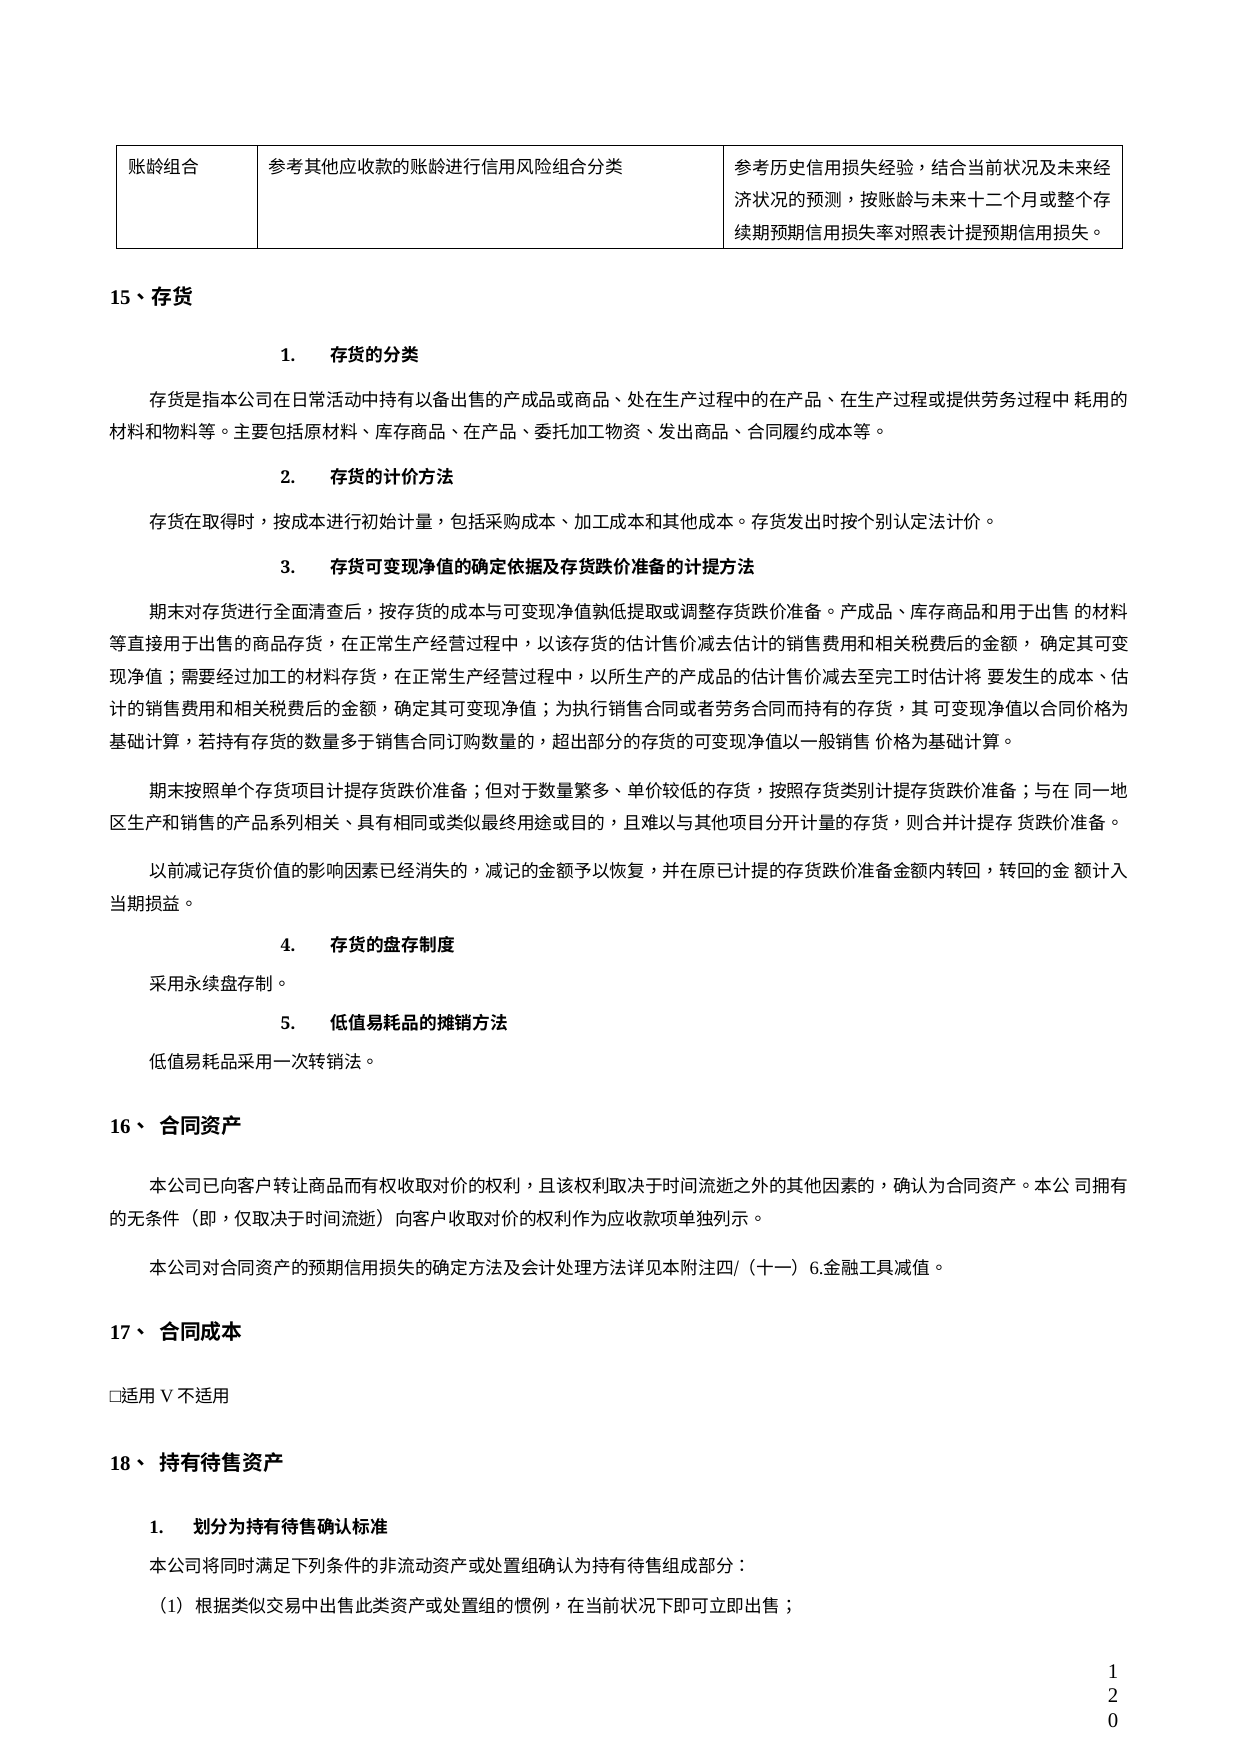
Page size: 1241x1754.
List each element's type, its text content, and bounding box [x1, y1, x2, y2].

text （1） 根据类似交易中出售此类资产或处置组的惯例，在当前状况下即可立即出售； [109, 1592, 1129, 1617]
text 16、 合同资产 [109, 1111, 1129, 1139]
text 以前减记存货价值的影响因素已经消失的，减记的金额予以恢复，并在原已计提的存货跌价准备金额内转回，转回的金 额计入当期损益。 [109, 851, 1129, 917]
list 存货可变现净值的确定依据及存货跌价准备的计提方法 [280, 547, 1129, 580]
list 存货的盘存制度 [280, 932, 1129, 956]
text 18、 持有待售资产 [109, 1448, 1129, 1477]
list 划分为持有待售确认标准 [109, 1514, 1129, 1539]
text 期末按照单个存货项目计提存货跌价准备；但对于数量繁多、单价较低的存货，按照存货类别计提存货跌价准备；与在 同一地区生产和销售的产品系列相关、具有相同或类似最终用途或目的，且难以与其他项目分开计量的存货，则合并计提存 货跌价准备。 [109, 771, 1129, 836]
text 17、 合同成本 [109, 1317, 1129, 1346]
text 存货在取得时，按成本进行初始计量，包括采购成本、加工成本和其他成本。存货发出时按个别认定法计价。 [109, 502, 1129, 535]
text 期末对存货进行全面清查后，按存货的成本与可变现净值孰低提取或调整存货跌价准备。产成品、库存商品和用于出售 的材料等直接用于出售的商品存货，在正常生产经营过程中，以该存货的估计售价减去估计的销售费用和相关税费后的金额， 确定其可变现净值；需要经过加工的材料存货，在正常生产经营过程中，以所生产的产成品的估计售价减去至完工时估计将 要发生的成本、估计的销售费用和相关税费后的金额，确定其可变现净值；为执行销售合同或者劳务合同而持有的存货，其 可变现净值以合同价格为基础计算，若持有存货的数量多于销售合同订购数量的，超出部分的存货的可变现净值以一般销售 价格为基础计算。 [109, 592, 1129, 755]
text 采用永续盘存制。 [109, 971, 1129, 995]
text 15、存货 [109, 282, 1129, 311]
list 低值易耗品的摊销方法 [280, 1010, 1129, 1034]
list 存货的分类 [280, 336, 1129, 368]
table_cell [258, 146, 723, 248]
text □适用V不适用 [109, 1383, 1129, 1407]
text 本公司对合同资产的预期信用损失的确定方法及会计处理方法详见本附注四/（十一）6.金融工具减值。 [109, 1255, 1129, 1280]
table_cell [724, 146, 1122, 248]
text 本公司将同时满足下列条件的非流动资产或处置组确认为持有待售组成部分： [109, 1553, 1129, 1578]
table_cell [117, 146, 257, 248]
text 存货是指本公司在日常活动中持有以备出售的产成品或商品、处在生产过程中的在产品、在生产过程或提供劳务过程中 耗用的材料和物料等。主要包括原材料、库存商品、在产品、委托加工物资、发出商品、合同履约成本等。 [109, 381, 1129, 445]
text 本公司已向客户转让商品而有权收取对价的权利，且该权利取决于时间流逝之外的其他因素的，确认为合同资产。本公 司拥有的无条件（即，仅取决于时间流逝）向客户收取对价的权利作为应收款项单独列示。 [109, 1166, 1129, 1232]
list 存货的计价方法 [280, 457, 1129, 490]
text 低值易耗品采用一次转销法。 [109, 1049, 1129, 1073]
